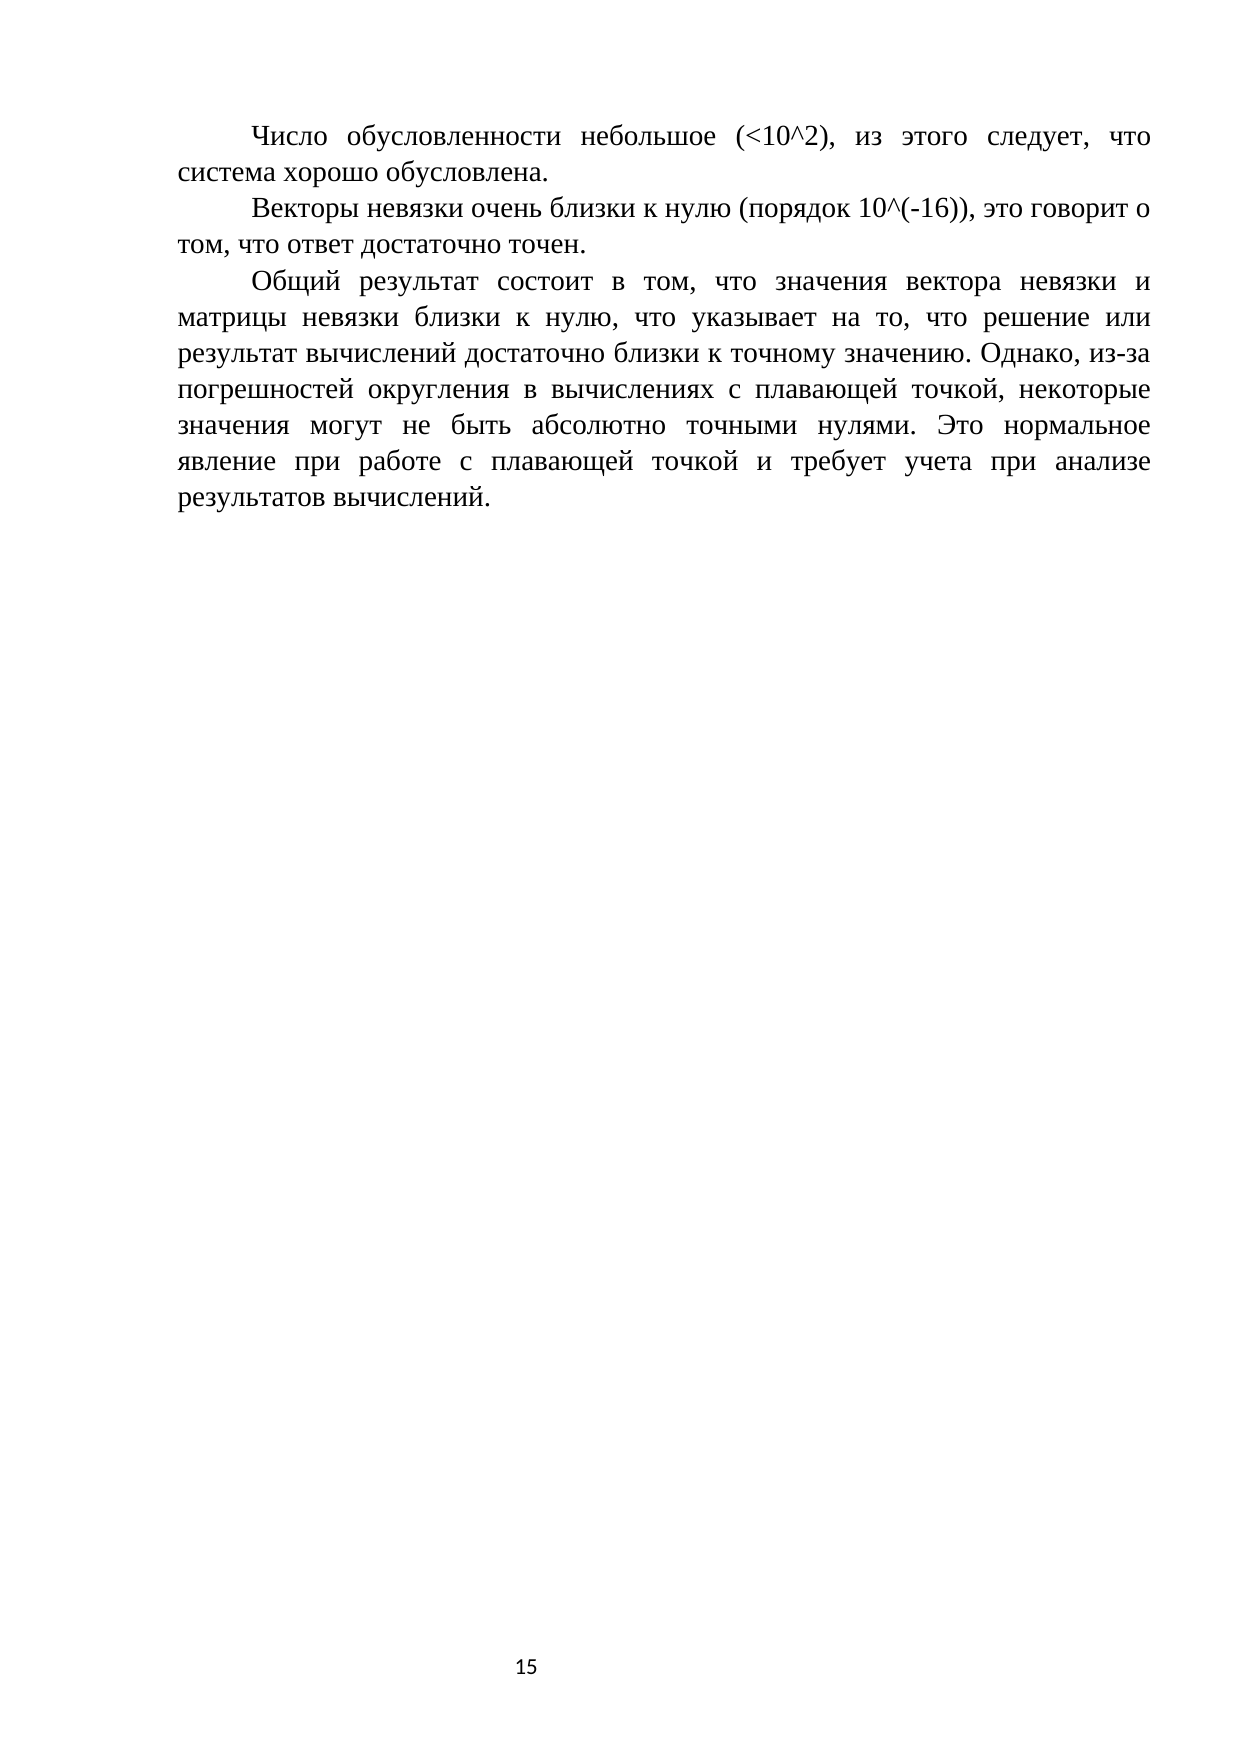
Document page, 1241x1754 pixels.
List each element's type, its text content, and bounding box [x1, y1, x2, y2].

text Число обусловленности небольшое (<10^2), из этого следует, что система хорошо обусловлена. [177, 118, 1152, 188]
text Общий результат состоит в том, что значения вектора невязки и матрицы невязки близки к нулю, что указывает на то, что решение или результат вычислений достаточно близки к точному значению. Однако, из-за погрешностей округления в вычислениях с плавающей точкой, некоторые значения могут не быть абсолютно точными нулями. Это нормальное явление при работе с плавающей точкой и требует учета при анализе результатов вычислений. [177, 263, 1152, 513]
text Векторы невязки очень близки к нулю (порядок 10^(-16)), это говорит о том, что ответ достаточно точен. [177, 190, 1152, 260]
